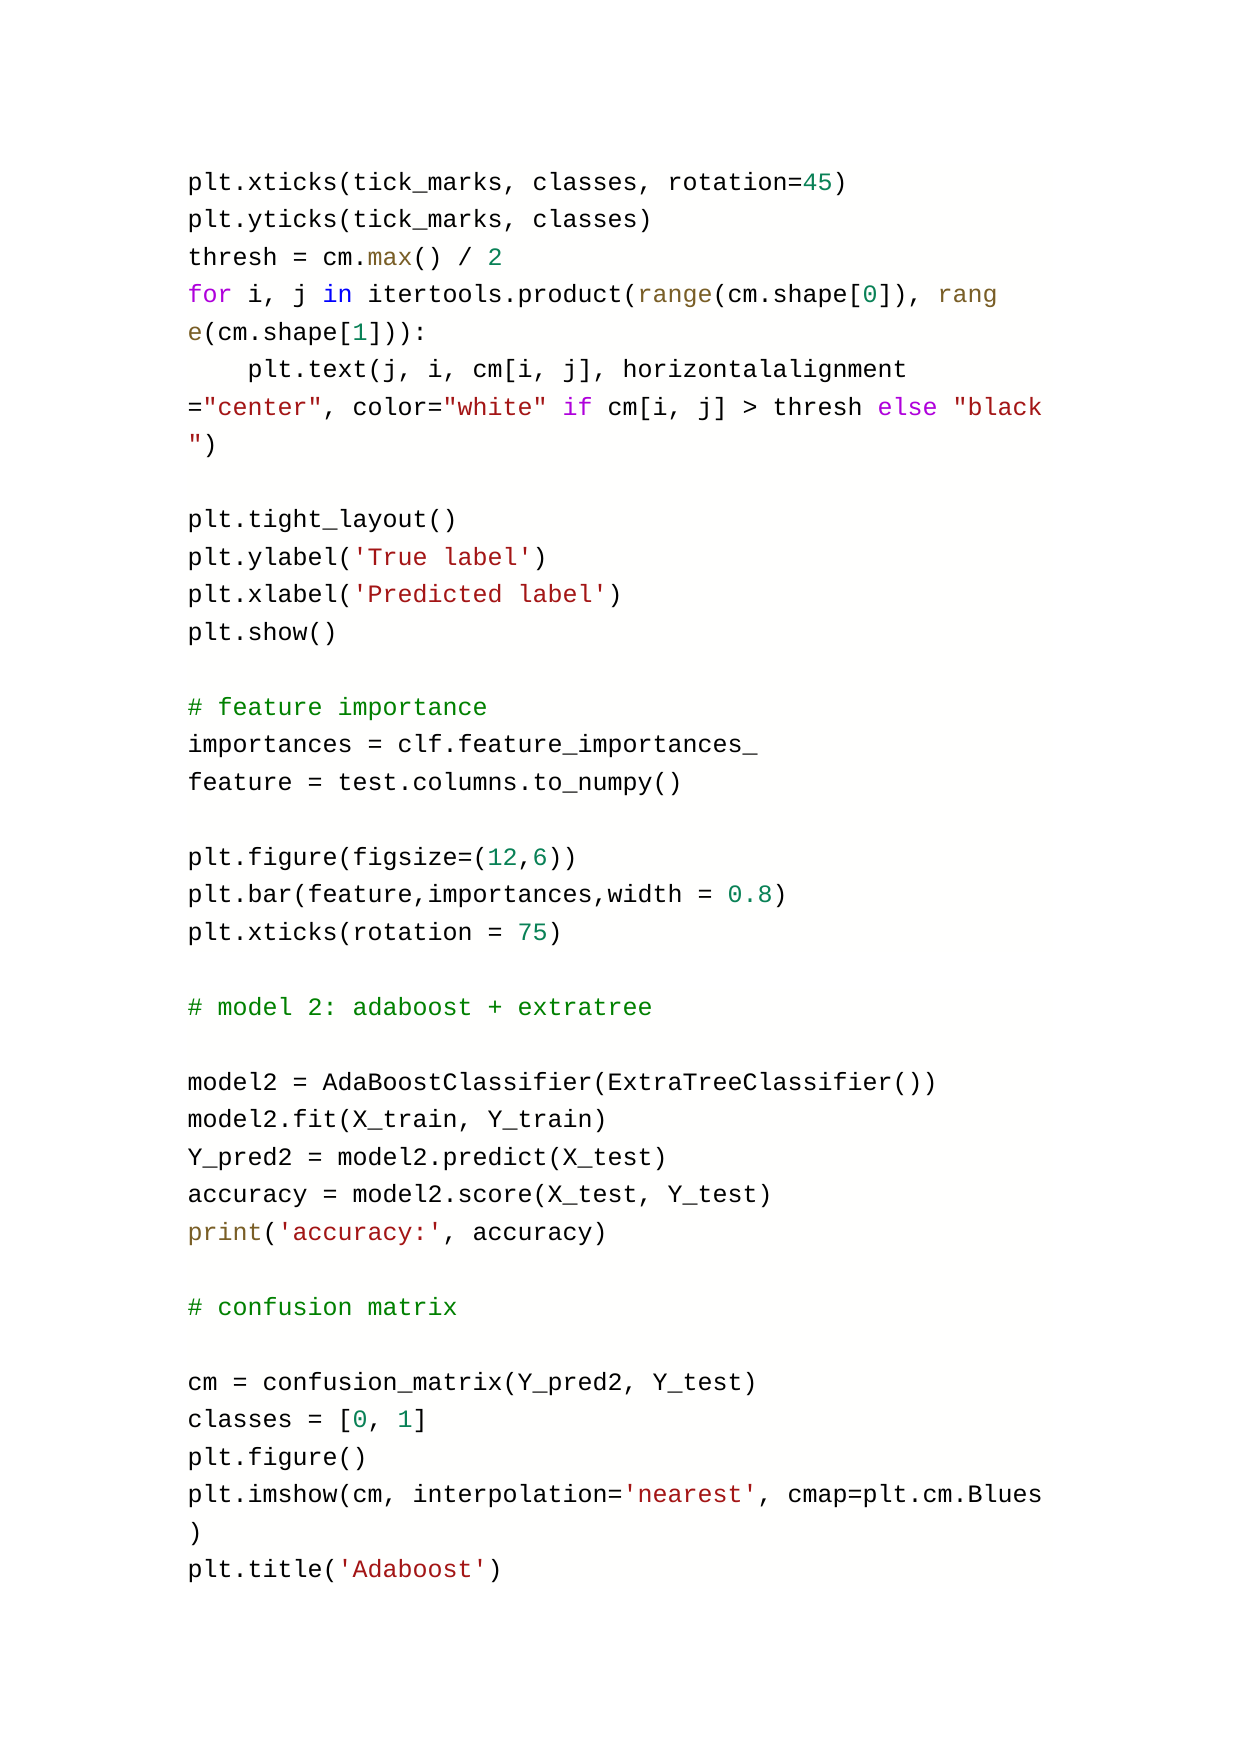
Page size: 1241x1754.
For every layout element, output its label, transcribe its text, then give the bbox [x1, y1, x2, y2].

text # feature importance [187, 689, 1053, 727]
text plt.title('Adaboost') [187, 1552, 1053, 1589]
text plt.yticks(tick_marks, classes) [187, 202, 1053, 239]
text model2 = AdaBoostClassifier(ExtraTreeClassifier()) [187, 1064, 1053, 1102]
text plt.text(j, i, cm[i, j], horizontalalignment="center", color="white" if cm[i, j] > thresh else "black") [187, 352, 1053, 464]
text feature = test.columns.to_numpy() [187, 764, 1053, 802]
text plt.bar(feature,importances,width = 0.8) [187, 877, 1053, 914]
text classes = [0, 1] [187, 1402, 1053, 1439]
text plt.show() [187, 614, 1053, 652]
text plt.figure() [187, 1439, 1053, 1477]
text model2.fit(X_train, Y_train) [187, 1102, 1053, 1139]
text thresh = cm.max() / 2 [187, 239, 1053, 277]
text cm = confusion_matrix(Y_pred2, Y_test) [187, 1364, 1053, 1402]
text plt.figure(figsize=(12,6)) [187, 839, 1053, 877]
text plt.ylabel('True label') [187, 539, 1053, 577]
text Y_pred2 = model2.predict(X_test) [187, 1139, 1053, 1177]
text print('accuracy:', accuracy) [187, 1214, 1053, 1252]
text plt.xticks(rotation = 75) [187, 914, 1053, 952]
text plt.xticks(tick_marks, classes, rotation=45) [187, 164, 1053, 202]
text accuracy = model2.score(X_test, Y_test) [187, 1177, 1053, 1214]
text for i, j in itertools.product(range(cm.shape[0]), range(cm.shape[1])): [187, 277, 1053, 352]
text # confusion matrix [187, 1289, 1053, 1327]
text plt.imshow(cm, interpolation='nearest', cmap=plt.cm.Blues) [187, 1477, 1053, 1552]
text # model 2: adaboost + extratree [187, 989, 1053, 1027]
text plt.xlabel('Predicted label') [187, 577, 1053, 614]
text importances = clf.feature_importances_ [187, 727, 1053, 764]
text plt.tight_layout() [187, 502, 1053, 539]
